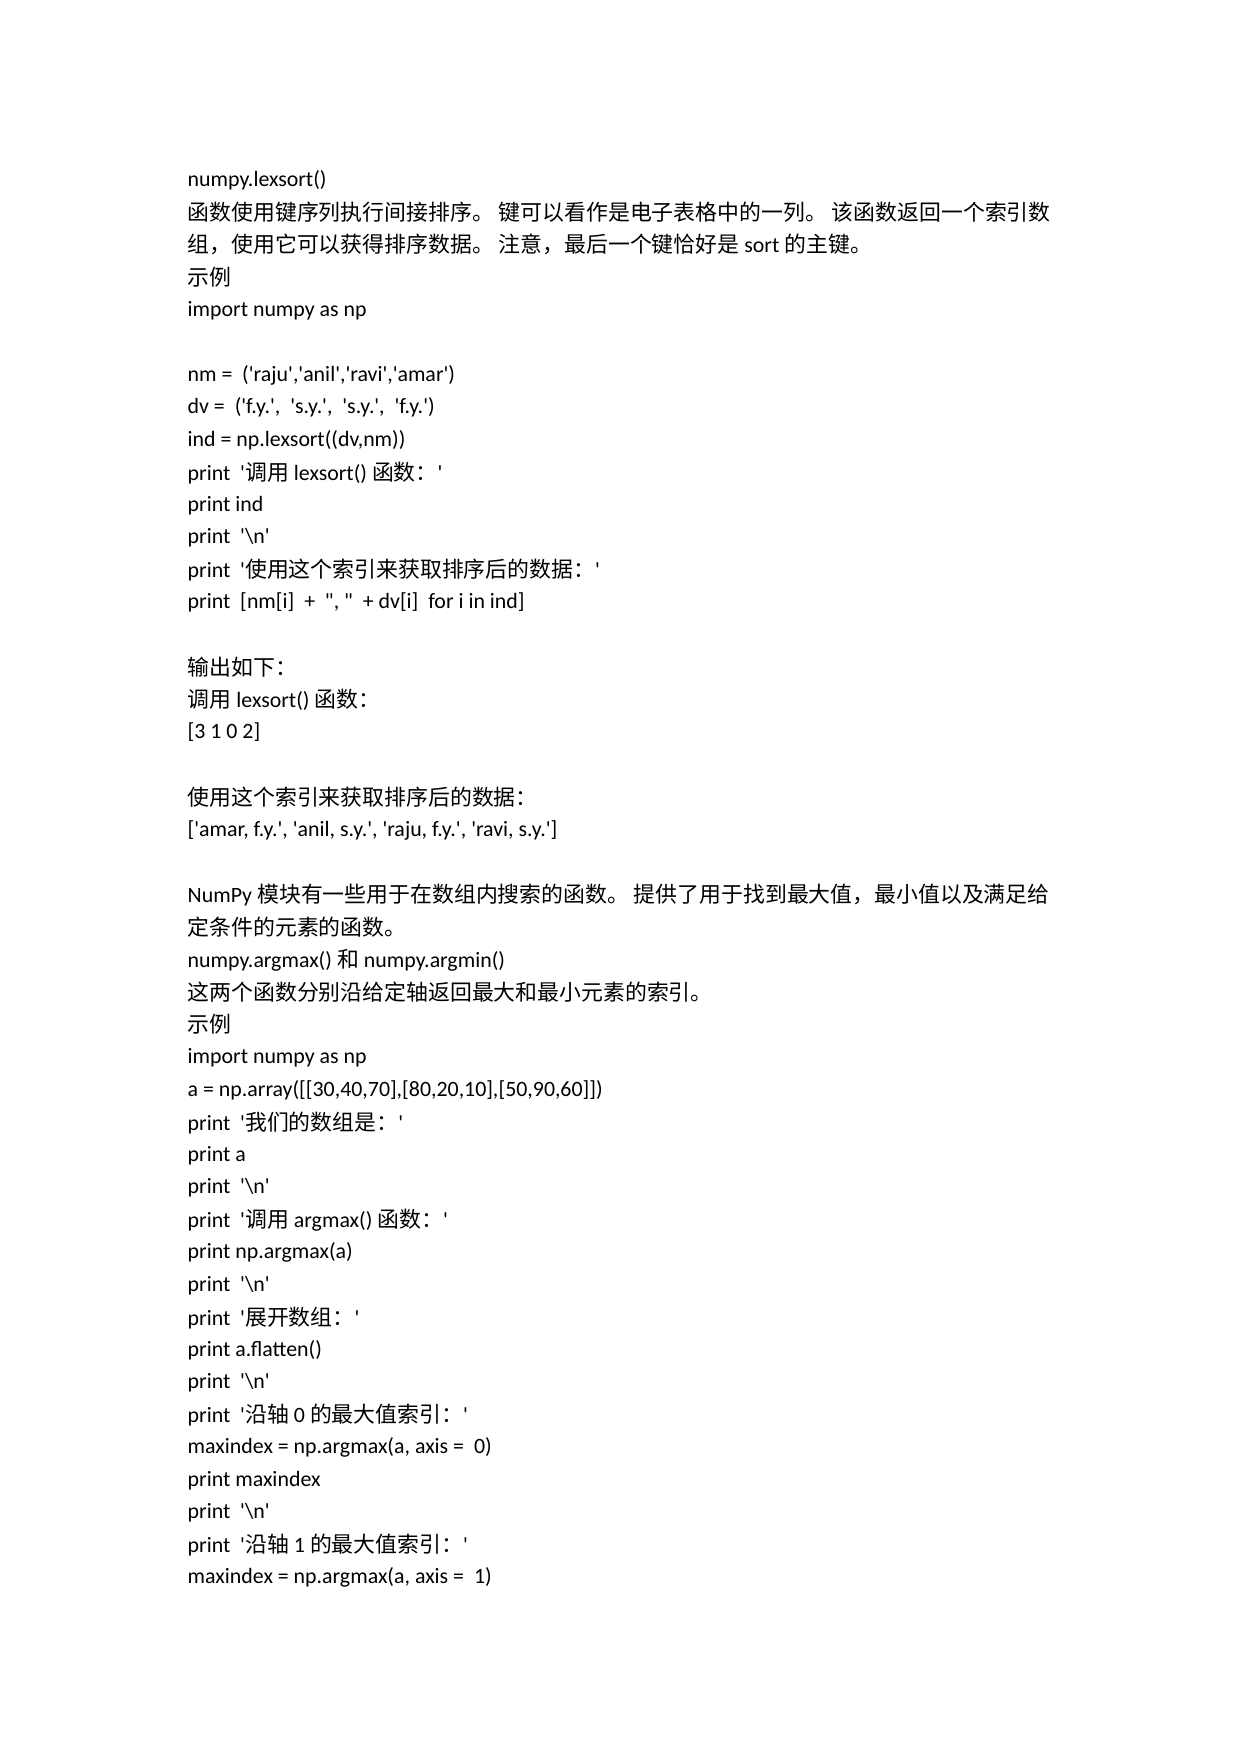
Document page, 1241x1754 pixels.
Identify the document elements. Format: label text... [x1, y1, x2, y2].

text print ind [187, 487, 1053, 519]
text ind = np.lexsort((dv,nm)) [187, 422, 1053, 454]
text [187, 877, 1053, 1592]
text 示例 [187, 259, 1053, 292]
text 函数使用键序列执行间接排序。 键可以看作是电子表格中的一列。 该函数返回一个索引数组，使用它可以获得排序数据。 注意，最后一个键恰好是 sort 的主键。 [187, 194, 1053, 259]
text print '使用这个索引来获取排序后的数据：' [187, 552, 1053, 584]
text print '\n' [187, 519, 1053, 552]
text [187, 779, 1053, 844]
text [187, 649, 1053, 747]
text import numpy as np [187, 292, 1053, 324]
text print '调用 lexsort() 函数：' [187, 454, 1053, 487]
text nm = ('raju','anil','ravi','amar') [187, 357, 1053, 389]
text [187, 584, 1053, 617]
text dv = ('f.y.', 's.y.', 's.y.', 'f.y.') [187, 389, 1053, 422]
text numpy.lexsort() [187, 162, 1053, 194]
